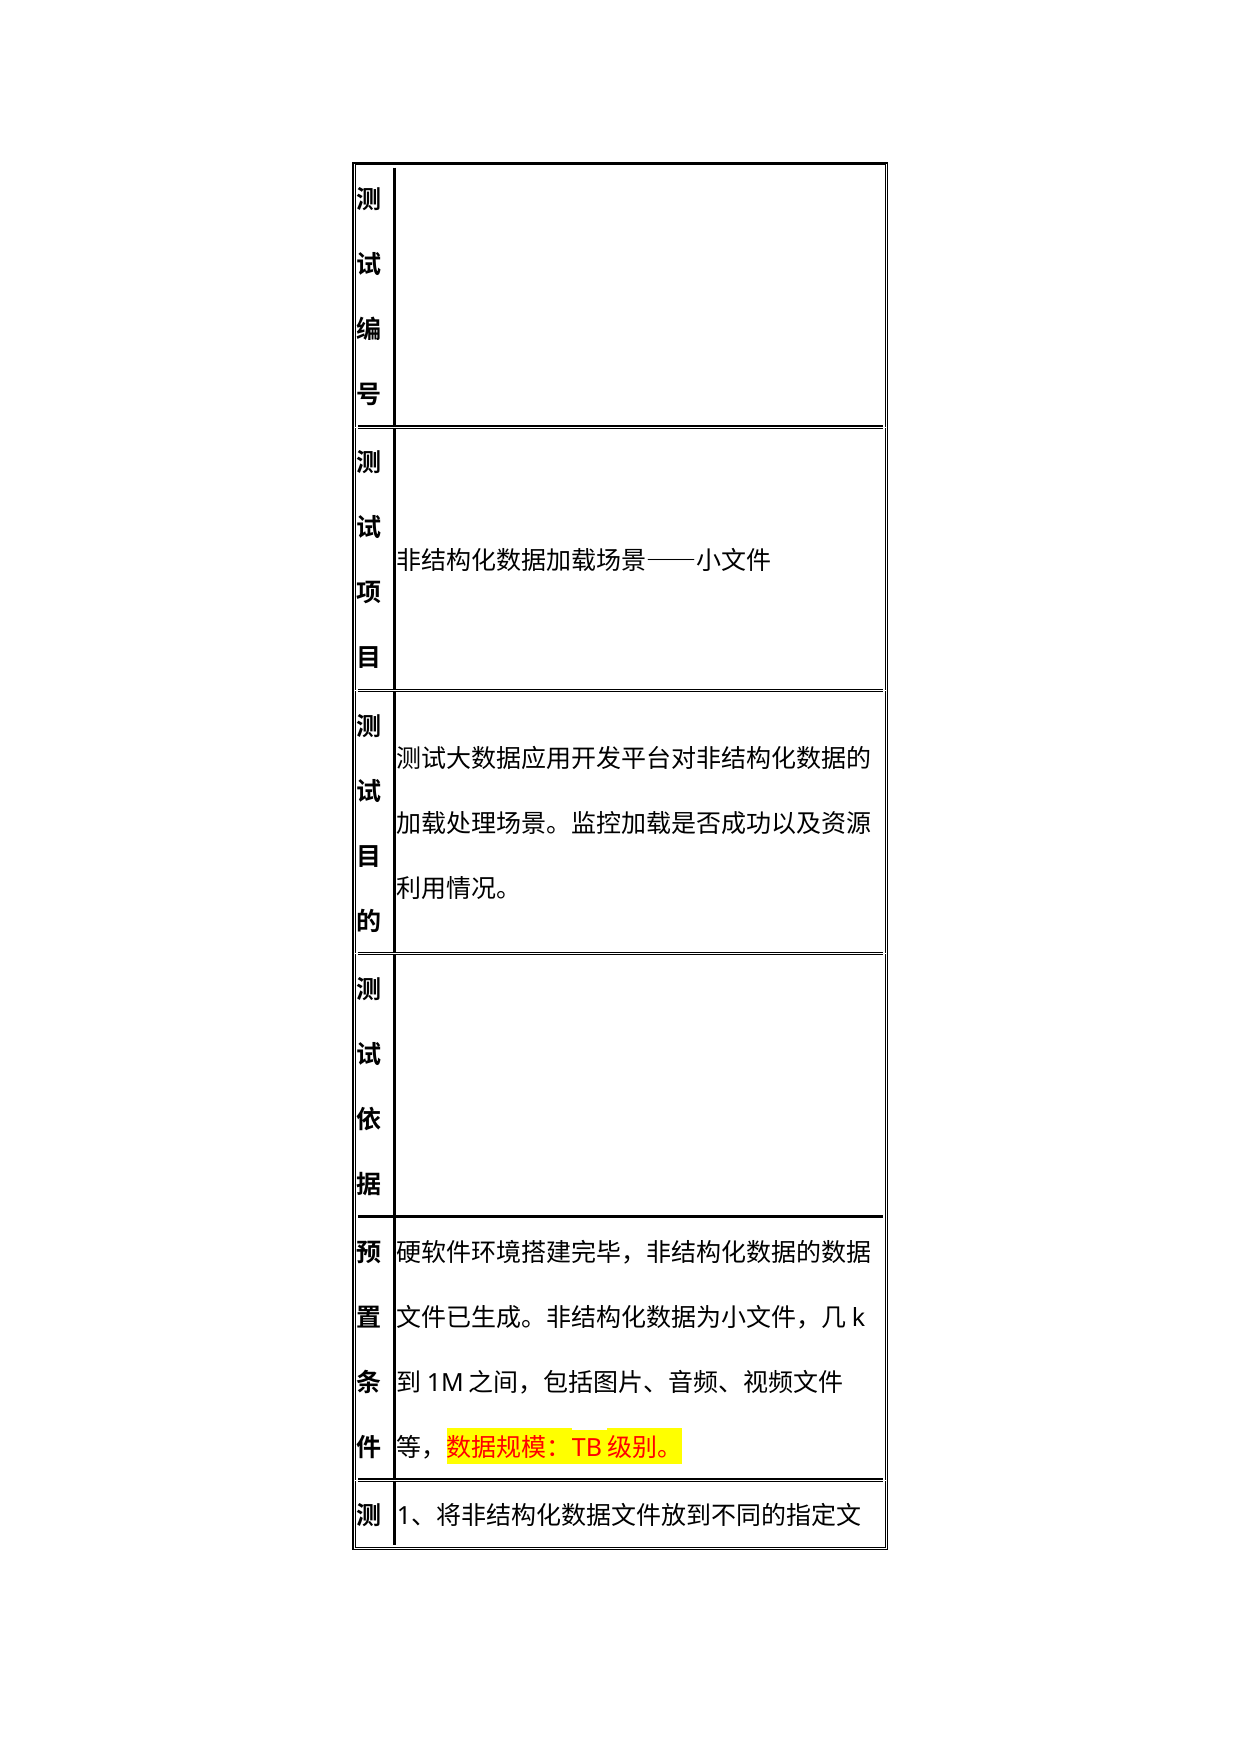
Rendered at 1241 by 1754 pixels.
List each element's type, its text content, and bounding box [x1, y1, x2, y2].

table_cell 测试项目 [356, 425, 393, 688]
table_cell 硬软件环境搭建完毕，非结构化数据的数据文件已生成。非结构化数据为小文件，几k到1M之间，包括图片、音频、视频文件等，数据规模：TB级别。 [396, 1215, 885, 1478]
table_cell 非结构化数据加载场景——小文件 [396, 425, 885, 688]
table_cell 1、将非结构化数据文件放到不同的指定文件目录，测试在不同的并发级别下执行导入脚本，将对应的非结构化数据文件逐条导入。 2、记录不同并发级别下数据导入时间，同时收集资源消耗等信息。 3、对表的元数据信息及存储信息进行检查，对记录数目进行比对。 [394, 1478, 885, 1546]
table_cell 测试大数据应用开发平台对非结构化数据的加载处理场景。监控加载是否成功以及资源利用情况。 [396, 689, 885, 952]
table_cell 测试依据 [354, 952, 394, 1215]
table_header 测试编号 [356, 165, 394, 425]
table_cell 测试步骤 [356, 1478, 394, 1546]
table_cell 测试目的 [356, 689, 393, 952]
table_cell [394, 952, 886, 1215]
table_header [394, 165, 885, 425]
table_cell 预置条件 [356, 1215, 393, 1478]
